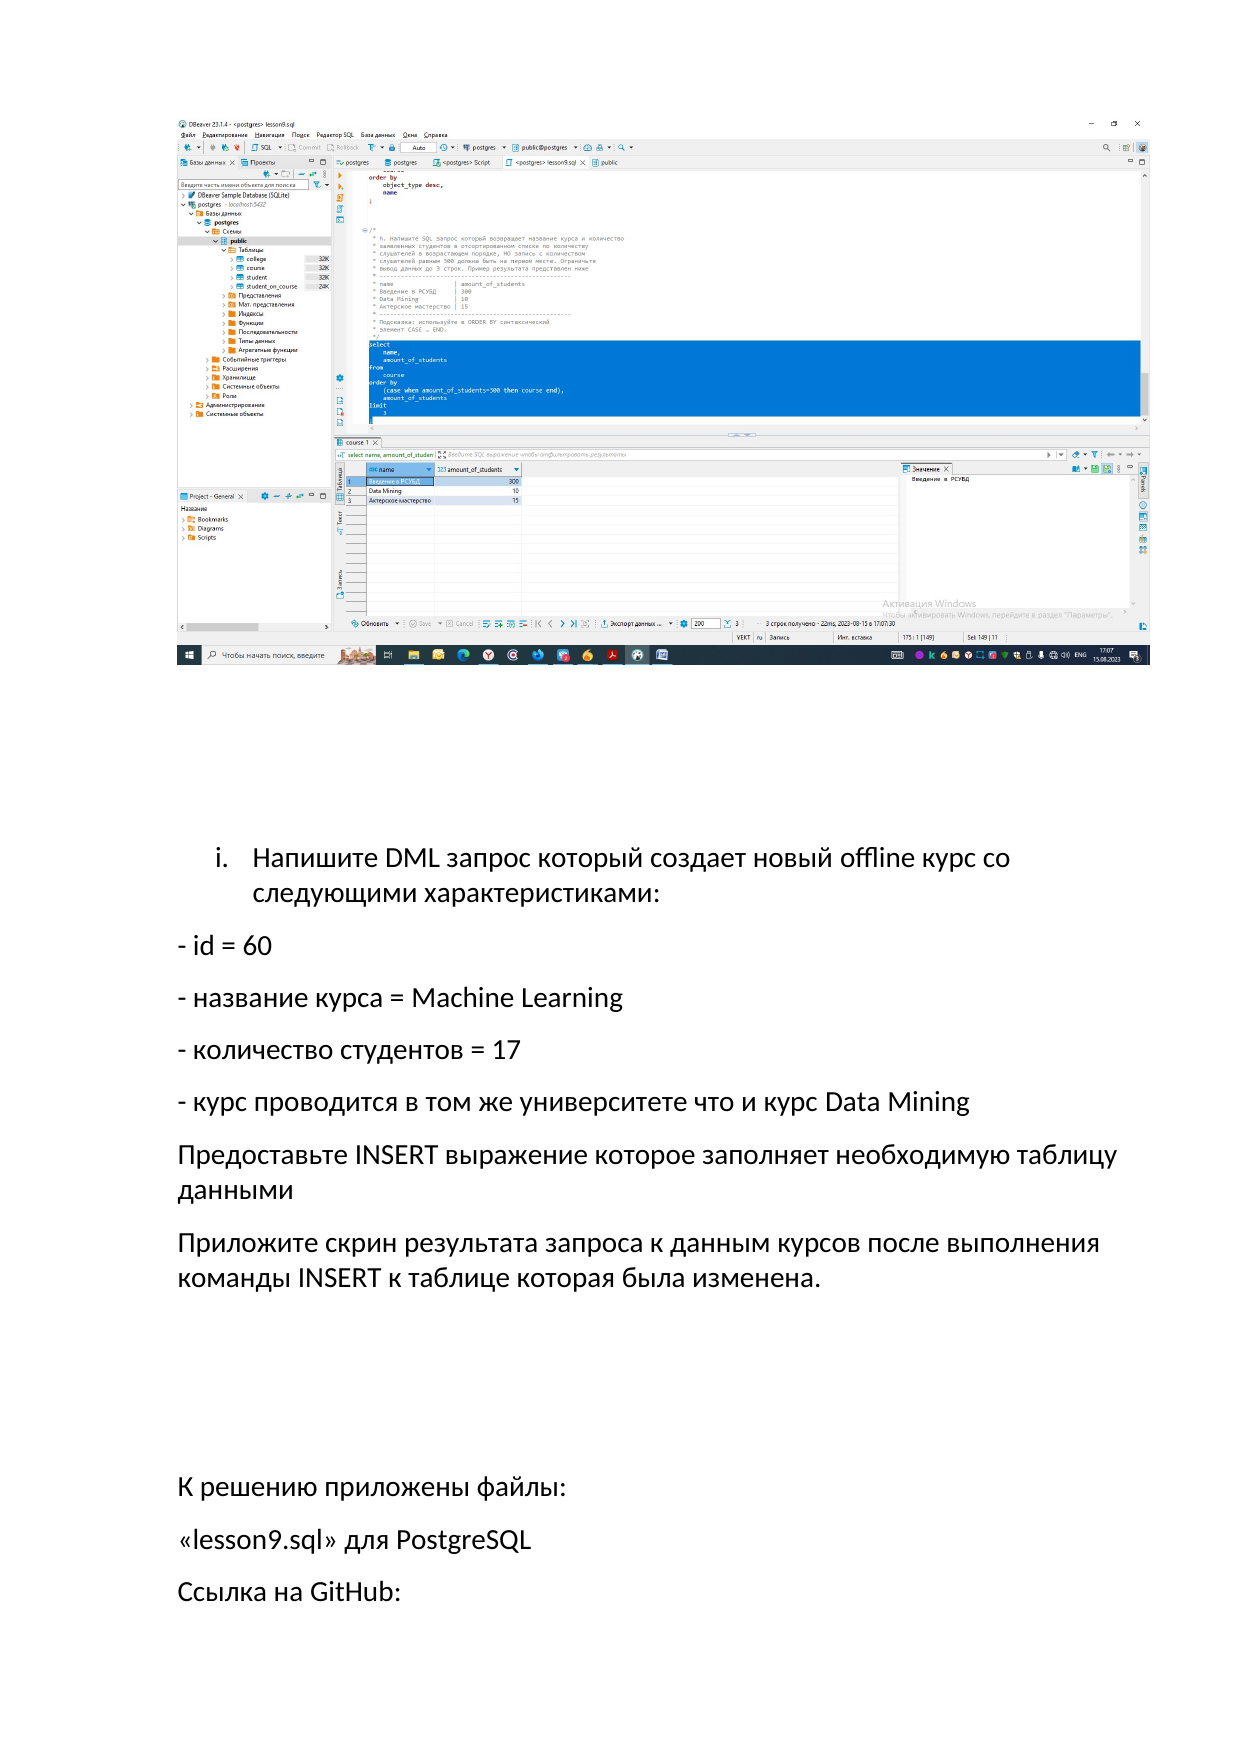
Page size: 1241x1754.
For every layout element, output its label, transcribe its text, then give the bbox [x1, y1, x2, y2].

text Приложите скрин результата запроса к данным курсов после выполнения команды INSERT к таблице которая была изменена. [177, 1224, 1152, 1295]
text - курс проводится в том же университете что и курс Data Mining [177, 1083, 1152, 1119]
text Предоставьте INSERT выражение которое заполняет необходимую таблицу данными [177, 1136, 1152, 1207]
text - количество студентов = 17 [177, 1031, 1152, 1067]
text «lesson9.sql» для PostgreSQL [177, 1521, 1152, 1556]
list Напишите DML запрос который создает новый offline курс со следующими характеристиками: [215, 839, 1152, 910]
text - id = 60 [177, 927, 1152, 962]
text К решению приложены файлы: [177, 1468, 1152, 1504]
text Ссылка на GitHub: [177, 1573, 1152, 1609]
picture [177, 118, 1150, 665]
text - название курса = Machine Learning [177, 979, 1152, 1014]
